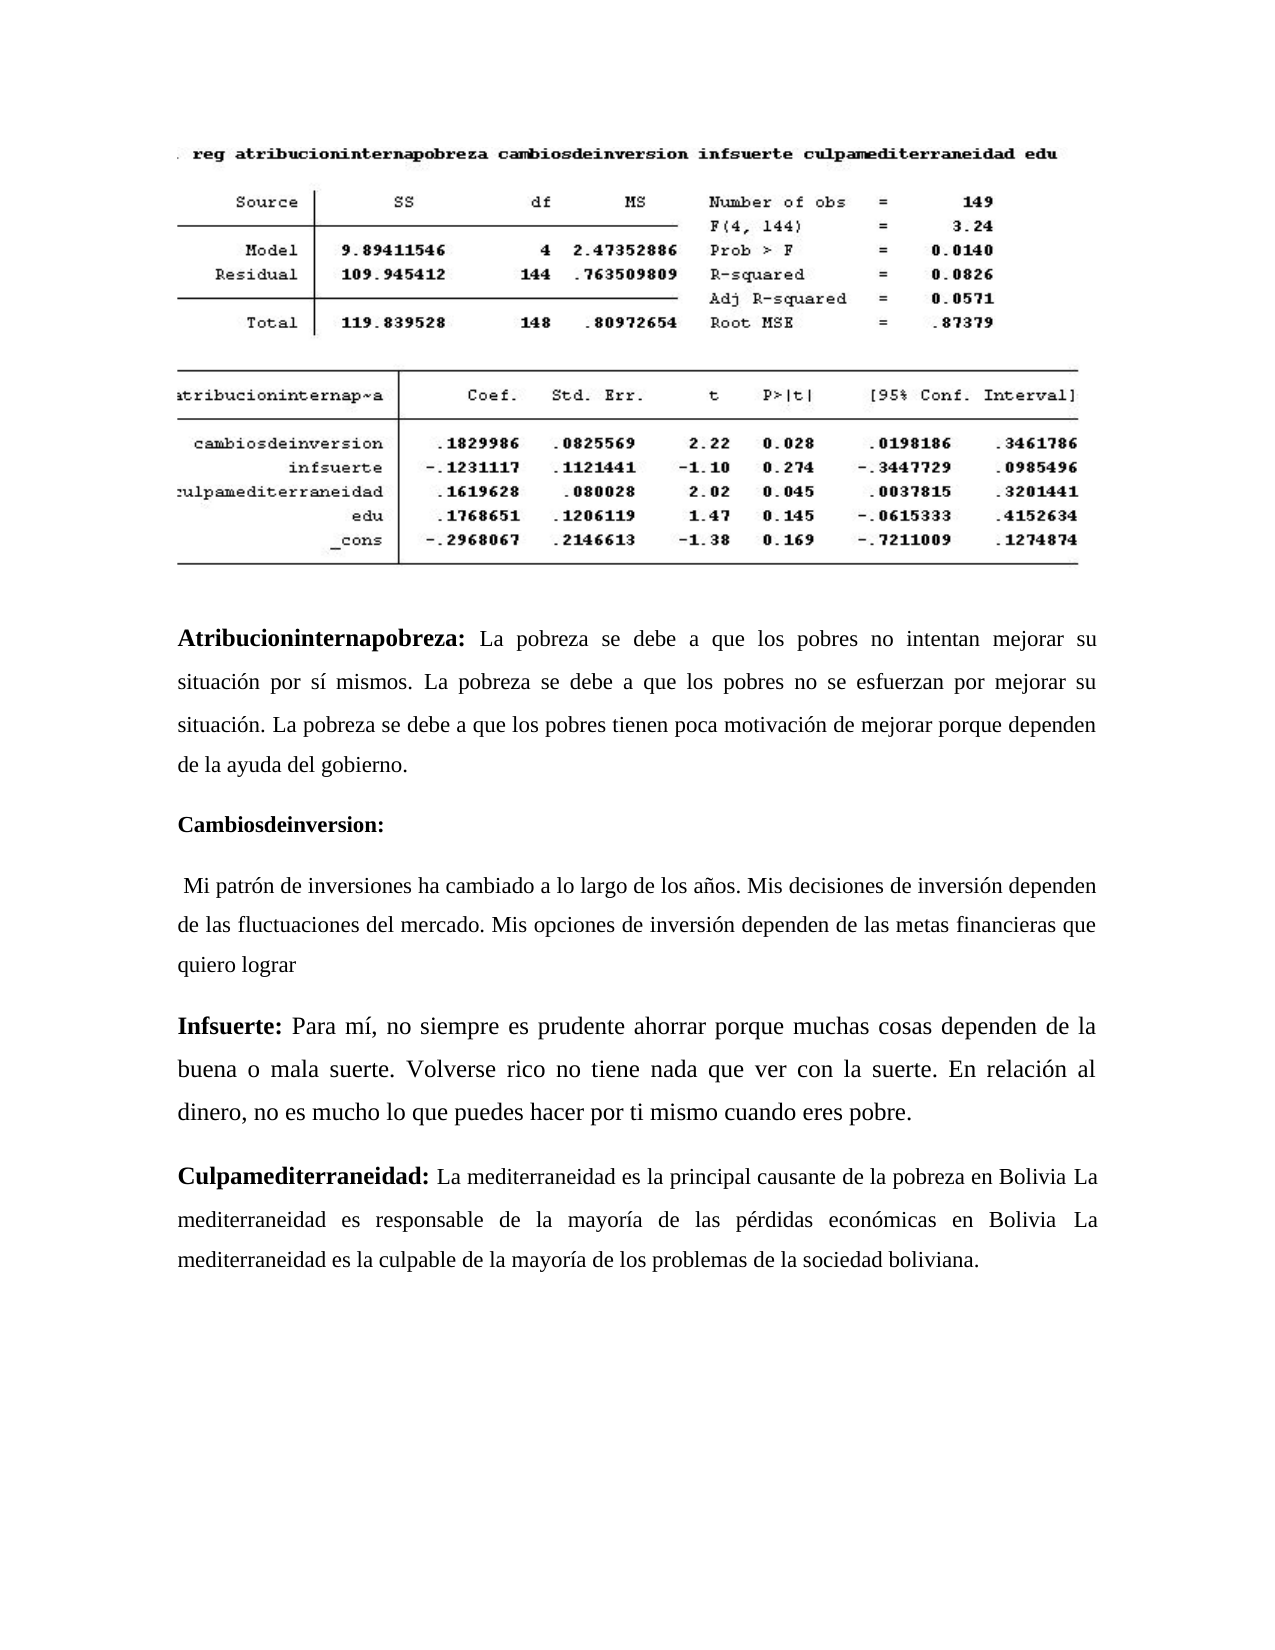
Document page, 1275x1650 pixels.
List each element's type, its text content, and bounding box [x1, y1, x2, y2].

text Infsuerte: Para mí, no siempre es prudente ahorrar porque muchas cosas dependen de la buena o mala suerte. Volverse rico no tiene nada que ver con la suerte. En relación al dinero, no es mucho lo que puedes hacer por ti mismo cuando eres pobre. [177, 1011, 1098, 1126]
text Atribucioninternapobreza: La pobreza se debe a que los pobres no intentan mejorar su situación por sí mismos. La pobreza se debe a que los pobres no se esfuerzan por mejorar su situación. La pobreza se debe a que los pobres tienen poca motivación de mejorar porque dependen de la ayuda del gobierno. [177, 623, 1098, 778]
text Cambiosdeinversion: [177, 812, 1098, 838]
picture [177, 147, 1098, 589]
text Mi patrón de inversiones ha cambiado a lo largo de los años. Mis decisiones de inversión dependen de las fluctuaciones del mercado. Mis opciones de inversión dependen de las metas financieras que quiero lograr [177, 872, 1098, 977]
text Culpamediterraneidad: La mediterraneidad es la principal causante de la pobreza en Bolivia La mediterraneidad es responsable de la mayoría de las pérdidas económicas en Bolivia La mediterraneidad es la culpable de la mayoría de los problemas de la sociedad boliviana. [177, 1161, 1098, 1273]
